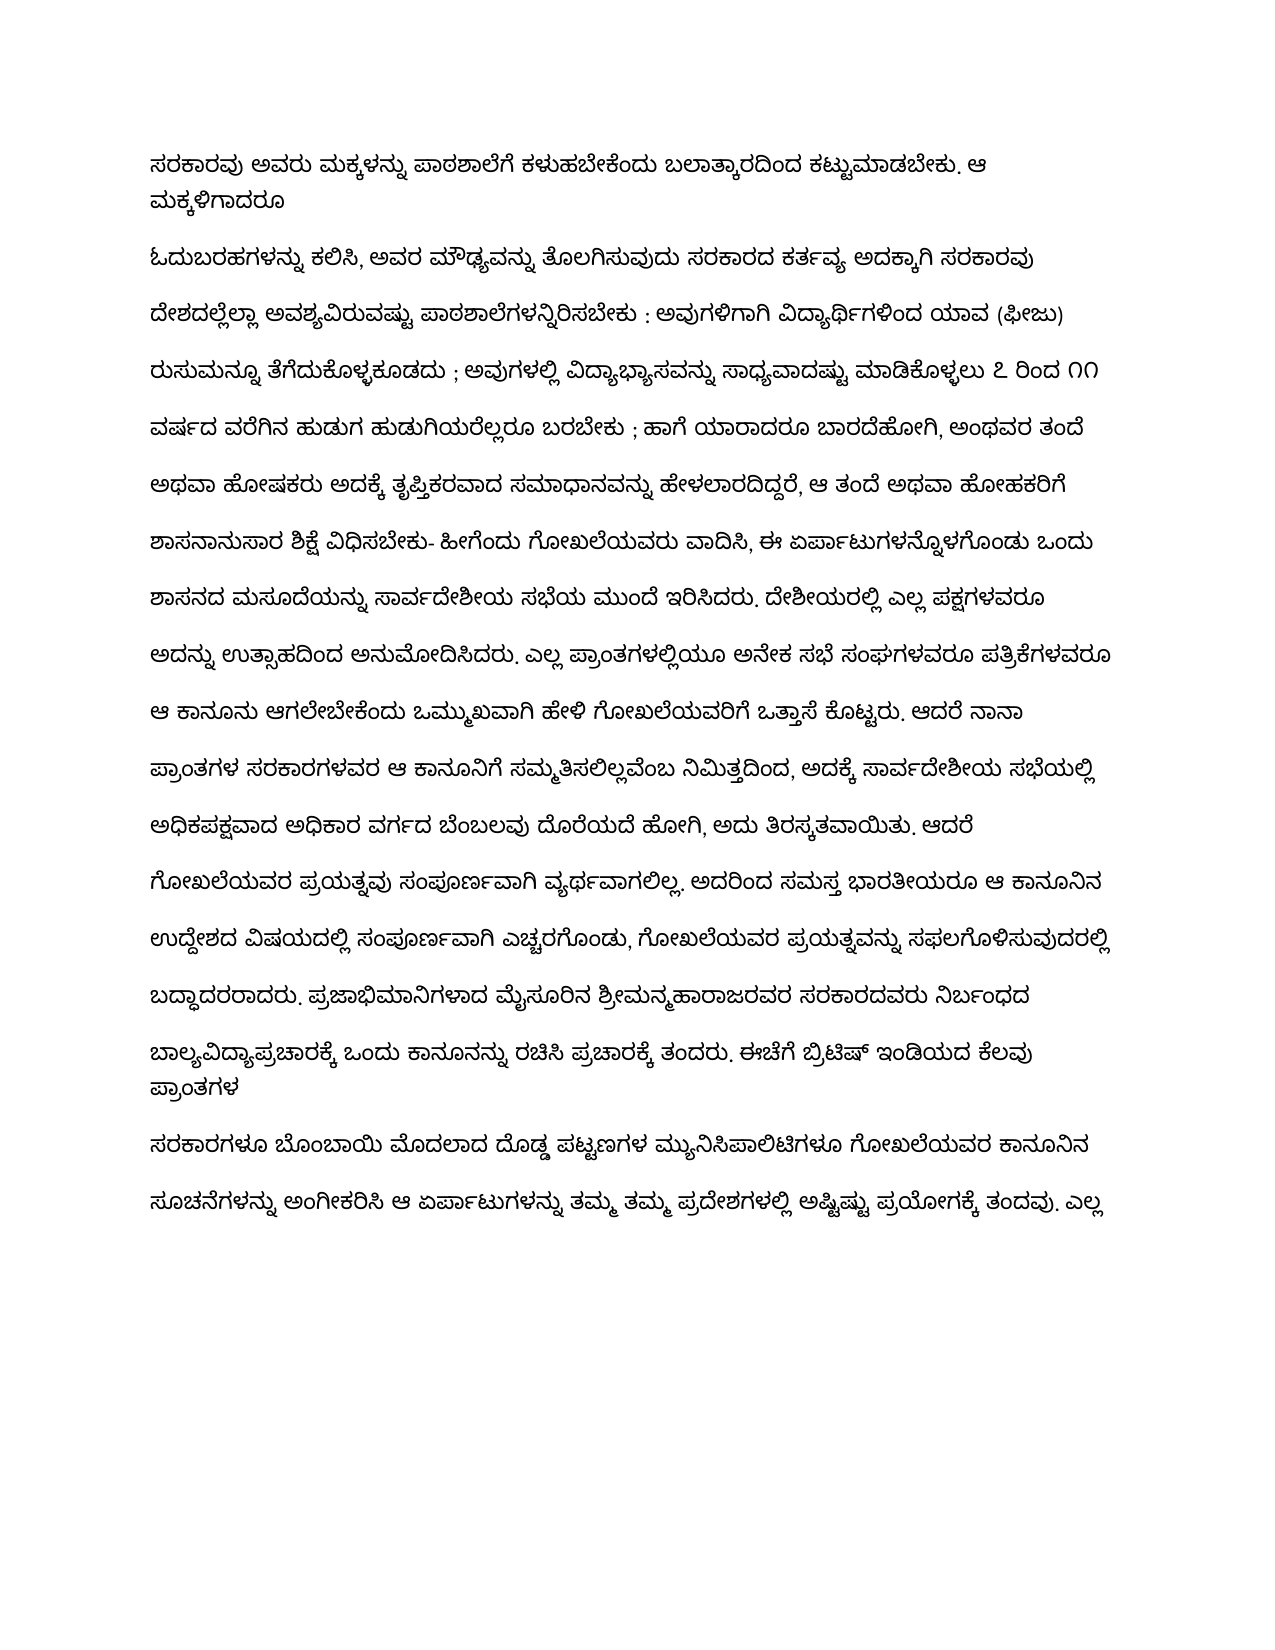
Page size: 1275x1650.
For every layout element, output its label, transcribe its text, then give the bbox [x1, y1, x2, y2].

text ಉದ್ದೇಶದ ವಿಷಯದಲ್ಲಿ ಸಂಪೂರ್ಣವಾಗಿ ಎಚ್ಚರಗೊಂಡು, ಗೋಖಲೆಯವರ ಪ್ರಯತ್ನವನ್ನು ಸಫಲಗೊಳಿಸುವುದರಲ್ಲಿ [150, 924, 1125, 955]
text ಓದುಬರಹಗಳನ್ನು ಕಲಿಸಿ, ಅವರ ಮೌಢ್ಯವನ್ನು ತೊಲಗಿಸುವುದು ಸರಕಾರದ ಕರ್ತವ್ಯ ಅದಕ್ಕಾಗಿ ಸರಕಾರವು [150, 243, 1125, 274]
text ಸರಕಾರಗಳೂ ಬೊಂಬಾಯಿ ಮೊದಲಾದ ದೊಡ್ಡ ಪಟ್ಟಣಗಳ ಮ್ಯುನಿಸಿಪಾಲಿಟಿಗಳೂ ಗೋಖಲೆಯವರ ಕಾನೂನಿನ [150, 1130, 1125, 1161]
text ಬದ್ಧಾದರರಾದರು. ಪ್ರಜಾಭಿಮಾನಿಗಳಾದ ಮೈಸೂರಿನ ಶ್ರೀಮನ್ಮಹಾರಾಜರವರ ಸರಕಾರದವರು ನಿರ್ಬಂಧದ [150, 981, 1125, 1012]
text ಶಾಸನದ ಮಸೂದೆಯನ್ನು ಸಾರ್ವದೇಶೀಯ ಸಭೆಯ ಮುಂದೆ ಇರಿಸಿದರು. ದೇಶೀಯರಲ್ಲಿ ಎಲ್ಲ ಪಕ್ಷಗಳವರೂ [150, 583, 1125, 614]
text ರುಸುಮನ್ನೂ ತೆಗೆದುಕೊಳ್ಳಕೂಡದು ; ಅವುಗಳಲ್ಲಿ ವಿದ್ಯಾಭ್ಯಾಸವನ್ನು ಸಾಧ್ಯವಾದಷ್ಟು ಮಾಡಿಕೊಳ್ಳಲು ೭ ರಿಂದ ೧೧ [150, 356, 1125, 387]
text ಶಾಸನಾನುಸಾರ ಶಿಕ್ಷೆ ವಿಧಿಸಬೇಕು- ಹೀಗೆಂದು ಗೋಖಲೆಯವರು ವಾದಿಸಿ, ಈ ಏರ್ಪಾಟುಗಳನ್ನೊಳಗೊಂಡು ಒಂದು [150, 527, 1125, 558]
text ಅದನ್ನು ಉತ್ಸಾಹದಿಂದ ಅನುಮೋದಿಸಿದರು. ಎಲ್ಲ ಪ್ರಾಂತಗಳಲ್ಲಿಯೂ ಅನೇಕ ಸಭೆ ಸಂಘಗಳವರೂ ಪತ್ರಿಕೆಗಳವರೂ [150, 640, 1125, 671]
text ಪ್ರಾಂತಗಳ ಸರಕಾರಗಳವರ ಆ ಕಾನೂನಿಗೆ ಸಮ್ಮತಿಸಲಿಲ್ಲವೆಂಬ ನಿಮಿತ್ತದಿಂದ, ಅದಕ್ಕೆ ಸಾರ್ವದೇಶೀಯ ಸಭೆಯಲ್ಲಿ [150, 754, 1125, 785]
text ಗೋಖಲೆಯವರ ಪ್ರಯತ್ನವು ಸಂಪೂರ್ಣವಾಗಿ ವ್ಯರ್ಥವಾಗಲಿಲ್ಲ. ಅದರಿಂದ ಸಮಸ್ತ ಭಾರತೀಯರೂ ಆ ಕಾನೂನಿನ [150, 867, 1125, 898]
text ವರ್ಷದ ವರೆಗಿನ ಹುಡುಗ ಹುಡುಗಿಯರೆಲ್ಲರೂ ಬರಬೇಕು ; ಹಾಗೆ ಯಾರಾದರೂ ಬಾರದೆಹೋಗಿ, ಅಂಥವರ ತಂದೆ [150, 413, 1125, 444]
text ಸೂಚನೆಗಳನ್ನು ಅಂಗೀಕರಿಸಿ ಆ ಏರ್ಪಾಟುಗಳನ್ನು ತಮ್ಮ ತಮ್ಮ ಪ್ರದೇಶಗಳಲ್ಲಿ ಅಷ್ಟಿಷ್ಟು ಪ್ರಯೋಗಕ್ಕೆ ತಂದವು. ಎಲ್ಲ [150, 1187, 1125, 1218]
text ದೇಶದಲ್ಲೆಲ್ಲಾ ಅವಶ್ಯವಿರುವಷ್ಟು ಪಾಠಶಾಲೆಗಳನ್ನಿರಿಸಬೇಕು : ಅವುಗಳಿಗಾಗಿ ವಿದ್ಯಾರ್ಥಿಗಳಿಂದ ಯಾವ (ಫೀಜು) [150, 299, 1125, 331]
text ಬಾಲ್ಯವಿದ್ಯಾಪ್ರಚಾರಕ್ಕೆ ಒಂದು ಕಾನೂನನ್ನು ರಚಿಸಿ ಪ್ರಚಾರಕ್ಕೆ ತಂದರು. ಈಚೆಗೆ ಬ್ರಿಟಿಷ್‌ ಇಂಡಿಯದ ಕೆಲವು ಪ್ರಾಂತಗಳ [150, 1037, 1125, 1105]
text ಅಧಿಕಪಕ್ಷವಾದ ಅಧಿಕಾರ ವರ್ಗದ ಬೆಂಬಲವು ದೊರೆಯದೆ ಹೋಗಿ, ಅದು ತಿರಸ್ಕತವಾಯಿತು. ಆದರೆ [150, 810, 1125, 842]
text ಸರಕಾರವು ಅವರು ಮಕ್ಕಳನ್ನು ಪಾಠಶಾಲೆಗೆ ಕಳುಹಬೇಕೆಂದು ಬಲಾತ್ಕಾರದಿಂದ ಕಟ್ಟುಮಾಡಬೇಕು. ಆ ಮಕ್ಕಳಿಗಾದರೂ [150, 150, 1125, 217]
text ಆ ಕಾನೂನು ಆಗಲೇಬೇಕೆಂದು ಒಮ್ಮುಖವಾಗಿ ಹೇಳಿ ಗೋಖಲೆಯವರಿಗೆ ಒತ್ತಾಸೆ ಕೊಟ್ಟರು. ಆದರೆ ನಾನಾ [150, 697, 1125, 728]
text ಅಥವಾ ಹೋಷಕರು ಅದಕ್ಕೆ ತೃಪ್ತಿಕರವಾದ ಸಮಾಧಾನವನ್ನು ಹೇಳಲಾರದಿದ್ದರೆ, ಆ ತಂದೆ ಅಥವಾ ಹೋಹಕರಿಗೆ [150, 470, 1125, 501]
